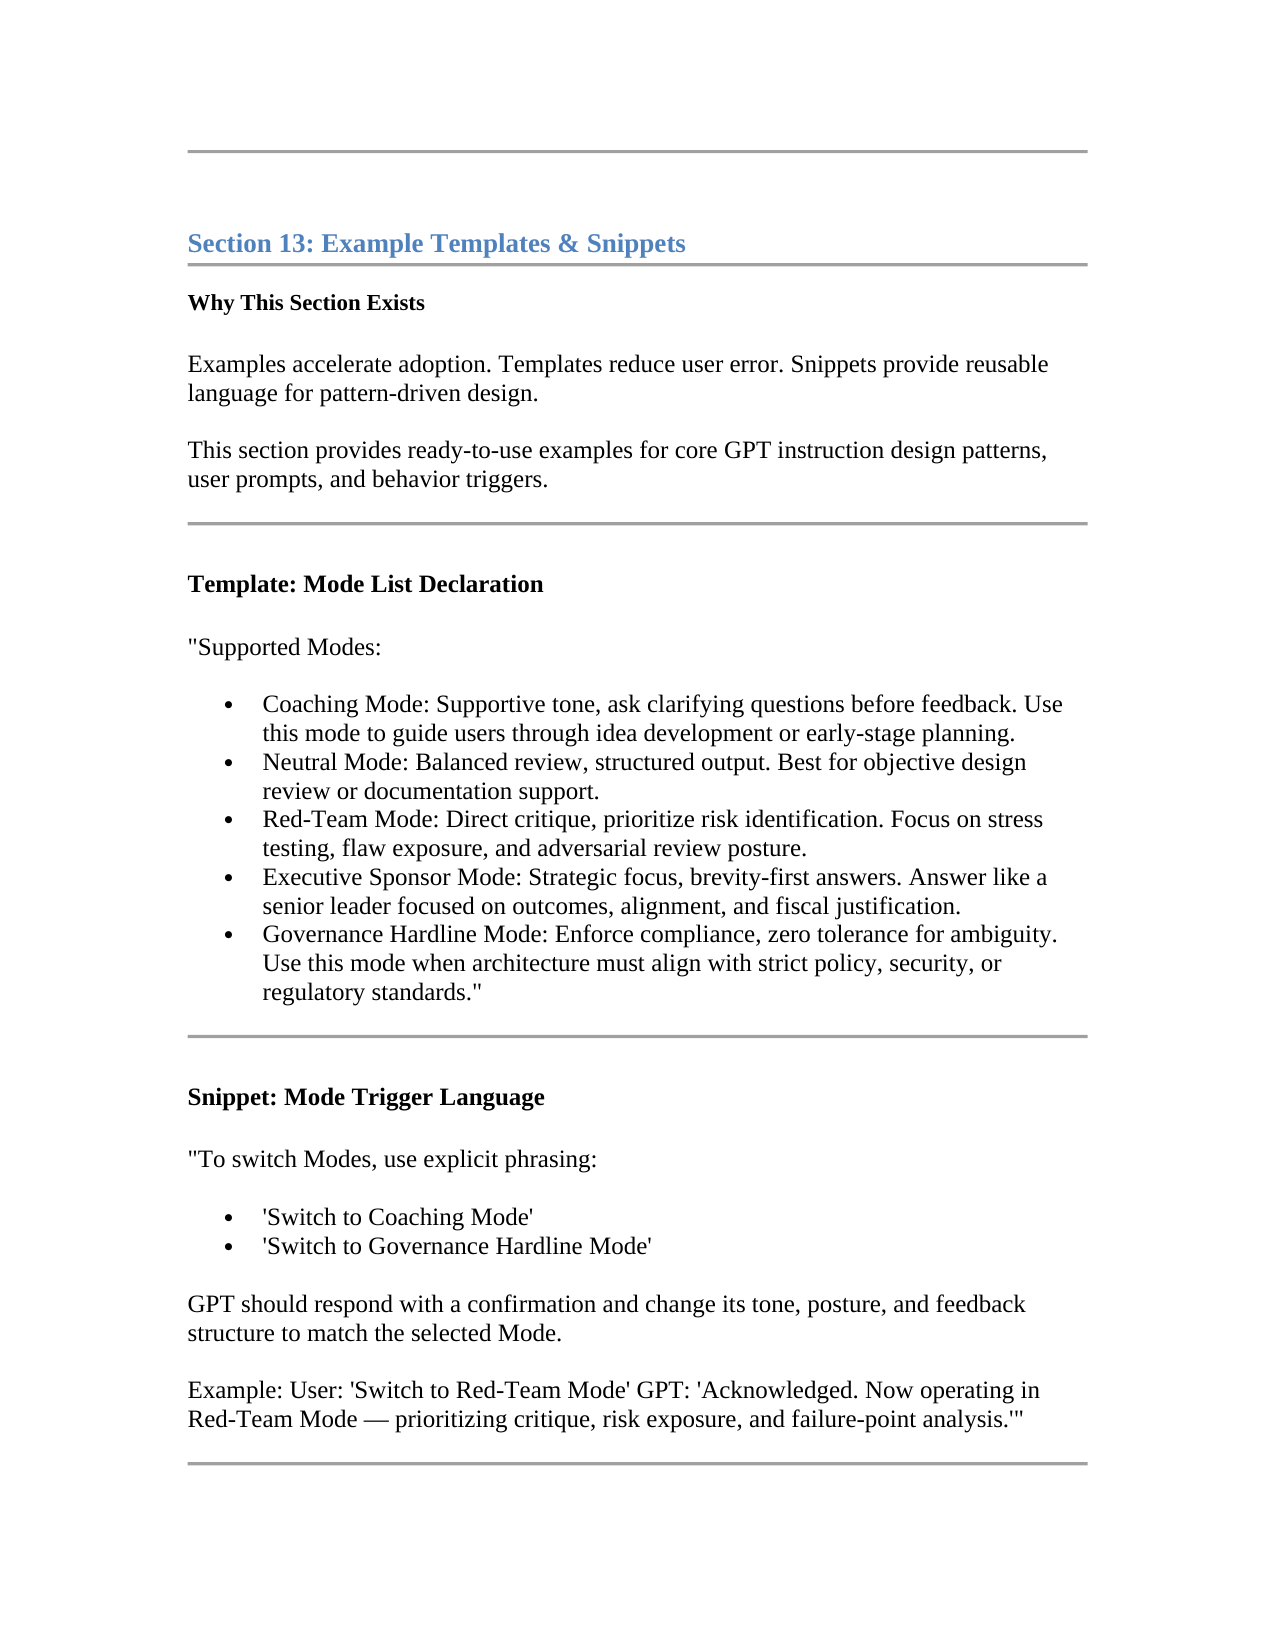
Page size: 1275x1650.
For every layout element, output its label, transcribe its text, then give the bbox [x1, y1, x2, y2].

text "Supported Modes: [187, 632, 1087, 660]
text Why This Section Exists [187, 289, 1087, 316]
list Executive Sponsor Mode: Strategic focus, brevity-first answers. Answer like a senior leader focused on outcomes, alignment, and fiscal justification. [225, 862, 1087, 919]
subtitle Template: Mode List Declaration [187, 569, 1087, 598]
subtitle Snippet: Mode Trigger Language [187, 1082, 1087, 1111]
text "To switch Modes, use explicit phrasing: [187, 1144, 1087, 1173]
subtitle Section 13: Example Templates & Snippets [187, 227, 1087, 258]
list Neutral Mode: Balanced review, structured output. Best for objective design review or documentation support. [225, 747, 1087, 804]
list Coaching Mode: Supportive tone, ask clarifying questions before feedback. Use this mode to guide users through idea development or early-stage planning. [225, 689, 1087, 747]
list 'Switch to Governance Hardline Mode' [225, 1231, 1087, 1260]
list Red-Team Mode: Direct critique, prioritize risk identification. Focus on stress testing, flaw exposure, and adversarial review posture. [225, 804, 1087, 862]
list 'Switch to Coaching Mode' [225, 1202, 1087, 1231]
text Example: User: 'Switch to Red-Team Mode' GPT: 'Acknowledged. Now operating in Red-Team Mode — prioritizing critique, risk exposure, and failure-point analysis.'" [187, 1376, 1087, 1433]
text Examples accelerate adoption. Templates reduce user error. Snippets provide reusable language for pattern-driven design. [187, 349, 1087, 406]
text GPT should respond with a confirmation and change its tone, posture, and feedback structure to match the selected Mode. [187, 1289, 1087, 1346]
list Governance Hardline Mode: Enforce compliance, zero tolerance for ambiguity. Use this mode when architecture must align with strict policy, security, or regulatory standards." [225, 919, 1087, 1006]
text This section provides ready-to-use examples for core GPT instruction design patterns, user prompts, and behavior triggers. [187, 436, 1087, 493]
